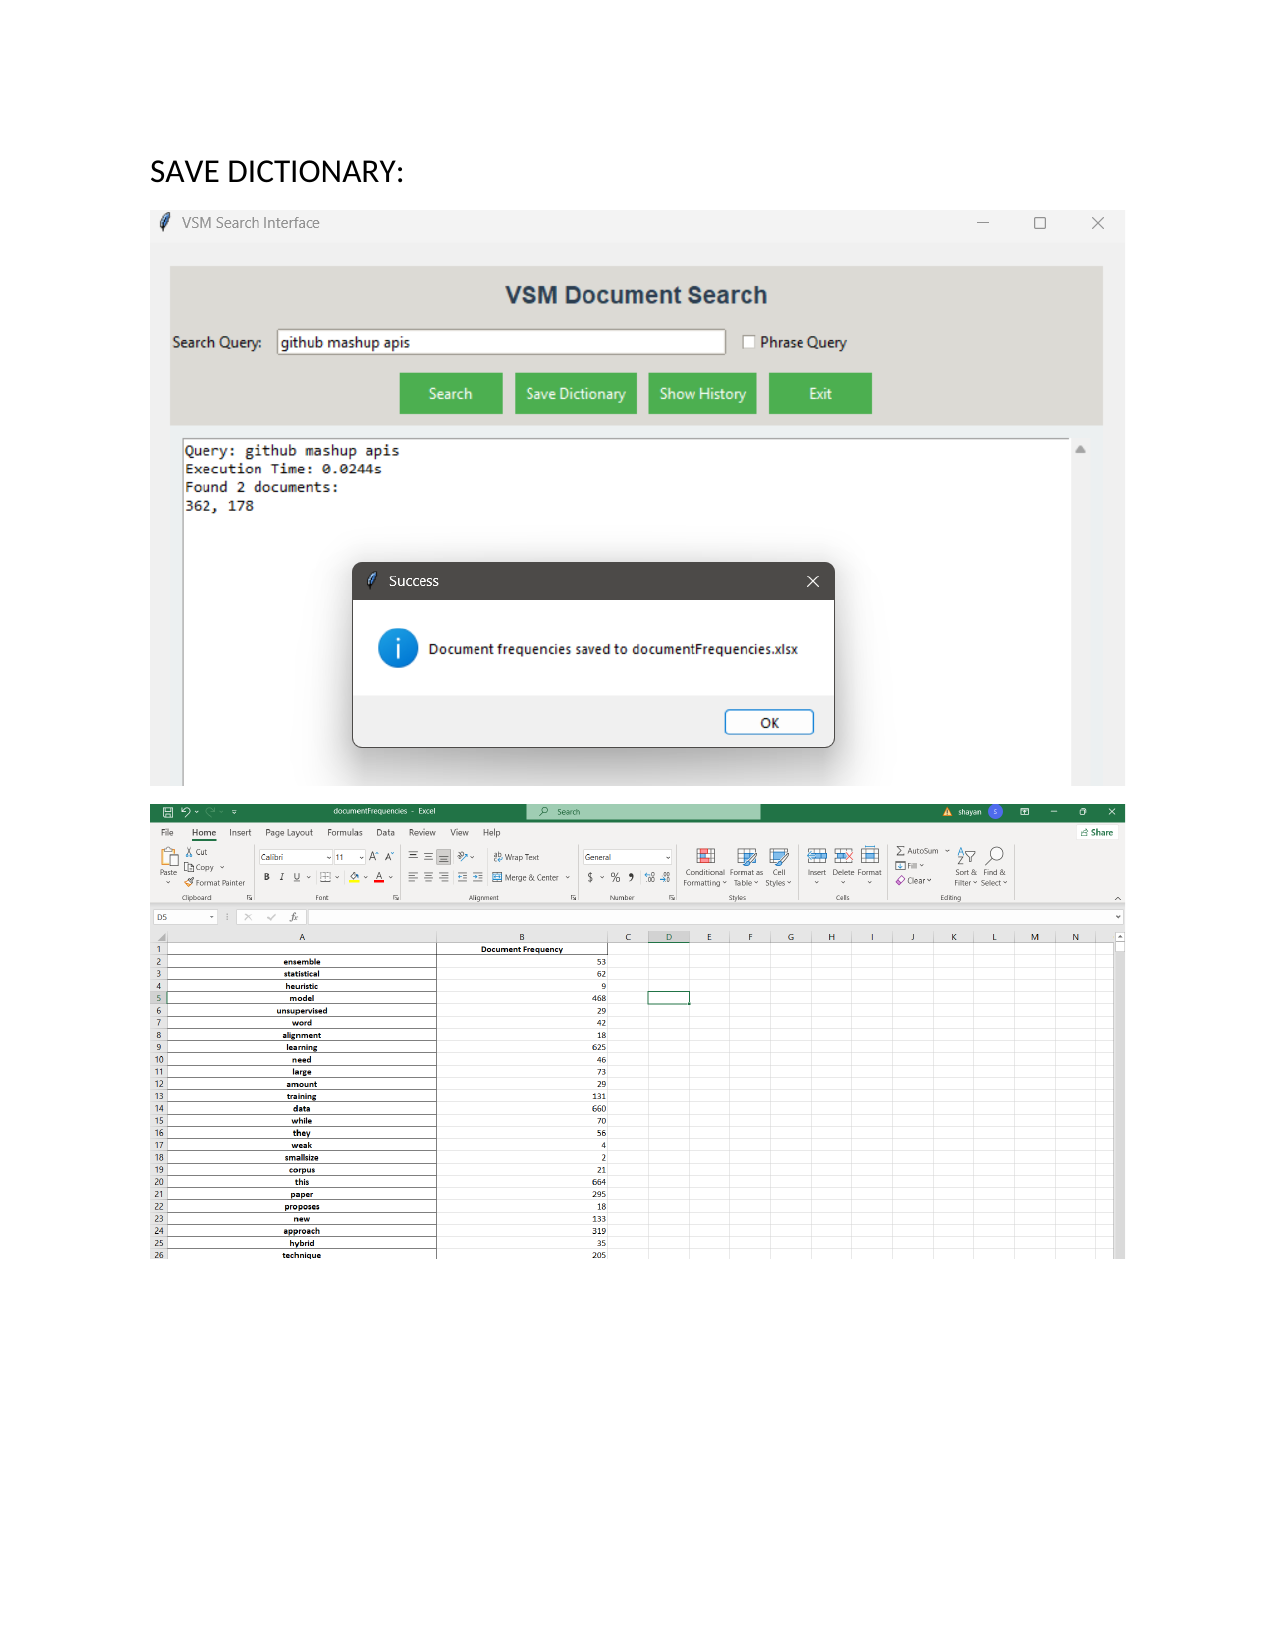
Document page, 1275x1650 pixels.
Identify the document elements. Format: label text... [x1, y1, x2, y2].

text SAVE DICTIONARY: [150, 150, 1125, 191]
picture [150, 804, 1125, 1259]
picture [150, 210, 1125, 786]
